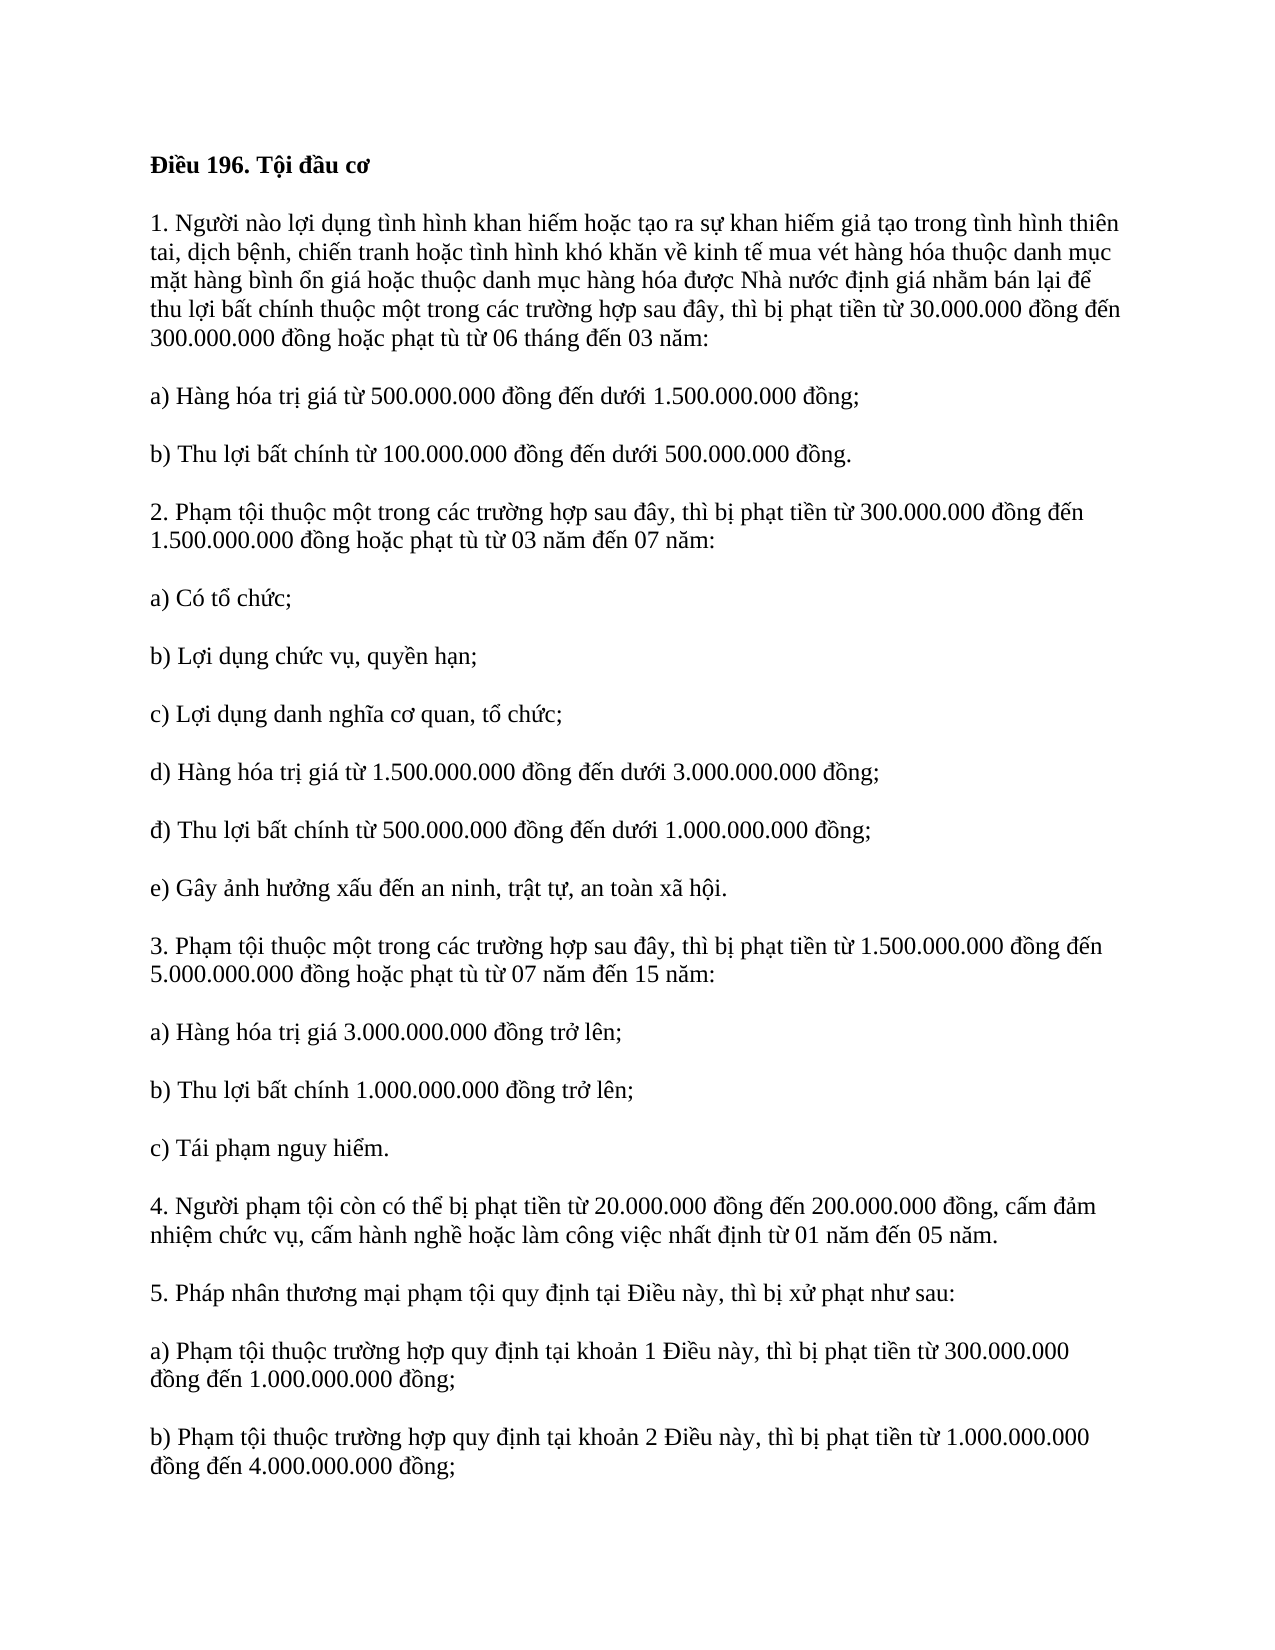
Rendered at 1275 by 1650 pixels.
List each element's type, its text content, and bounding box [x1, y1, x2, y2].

text a) Có tổ chức; [150, 583, 1125, 612]
text c) Lợi dụng danh nghĩa cơ quan, tổ chức; [150, 699, 1125, 728]
text e) Gây ảnh hưởng xấu đến an ninh, trật tự, an toàn xã hội. [150, 873, 1125, 902]
text 5. Pháp nhân thương mại phạm tội quy định tại Điều này, thì bị xử phạt như sau: [150, 1278, 1125, 1307]
text 1. Người nào lợi dụng tình hình khan hiếm hoặc tạo ra sự khan hiếm giả tạo trong tình hình thiên tai, dịch bệnh, chiến tranh hoặc tình hình khó khăn về kinh tế mua vét hàng hóa thuộc danh mục mặt hàng bình ổn giá hoặc thuộc danh mục hàng hóa được Nhà nước định giá nhằm bán lại để thu lợi bất chính thuộc một trong các trường hợp sau đây, thì bị phạt tiền từ 30.000.000 đồng đến 300.000.000 đồng hoặc phạt tù từ 06 tháng đến 03 năm: [150, 208, 1125, 352]
text b) Lợi dụng chức vụ, quyền hạn; [150, 641, 1125, 670]
text b) Thu lợi bất chính 1.000.000.000 đồng trở lên; [150, 1075, 1125, 1104]
text a) Hàng hóa trị giá 3.000.000.000 đồng trở lên; [150, 1017, 1125, 1046]
text b) Thu lợi bất chính từ 100.000.000 đồng đến dưới 500.000.000 đồng. [150, 439, 1125, 467]
text đ) Thu lợi bất chính từ 500.000.000 đồng đến dưới 1.000.000.000 đồng; [150, 815, 1125, 844]
text d) Hàng hóa trị giá từ 1.500.000.000 đồng đến dưới 3.000.000.000 đồng; [150, 757, 1125, 786]
text 3. Phạm tội thuộc một trong các trường hợp sau đây, thì bị phạt tiền từ 1.500.000.000 đồng đến 5.000.000.000 đồng hoặc phạt tù từ 07 năm đến 15 năm: [150, 931, 1125, 988]
text 4. Người phạm tội còn có thể bị phạt tiền từ 20.000.000 đồng đến 200.000.000 đồng, cấm đảm nhiệm chức vụ, cấm hành nghề hoặc làm công việc nhất định từ 01 năm đến 05 năm. [150, 1191, 1125, 1249]
text Điều 196. Tội đầu cơ [150, 150, 1125, 179]
text b) Phạm tội thuộc trường hợp quy định tại khoản 2 Điều này, thì bị phạt tiền từ 1.000.000.000 đồng đến 4.000.000.000 đồng; [150, 1422, 1125, 1480]
text 2. Phạm tội thuộc một trong các trường hợp sau đây, thì bị phạt tiền từ 300.000.000 đồng đến 1.500.000.000 đồng hoặc phạt tù từ 03 năm đến 07 năm: [150, 497, 1125, 554]
text a) Hàng hóa trị giá từ 500.000.000 đồng đến dưới 1.500.000.000 đồng; [150, 381, 1125, 409]
text c) Tái phạm nguy hiểm. [150, 1133, 1125, 1162]
text a) Phạm tội thuộc trường hợp quy định tại khoản 1 Điều này, thì bị phạt tiền từ 300.000.000 đồng đến 1.000.000.000 đồng; [150, 1336, 1125, 1393]
